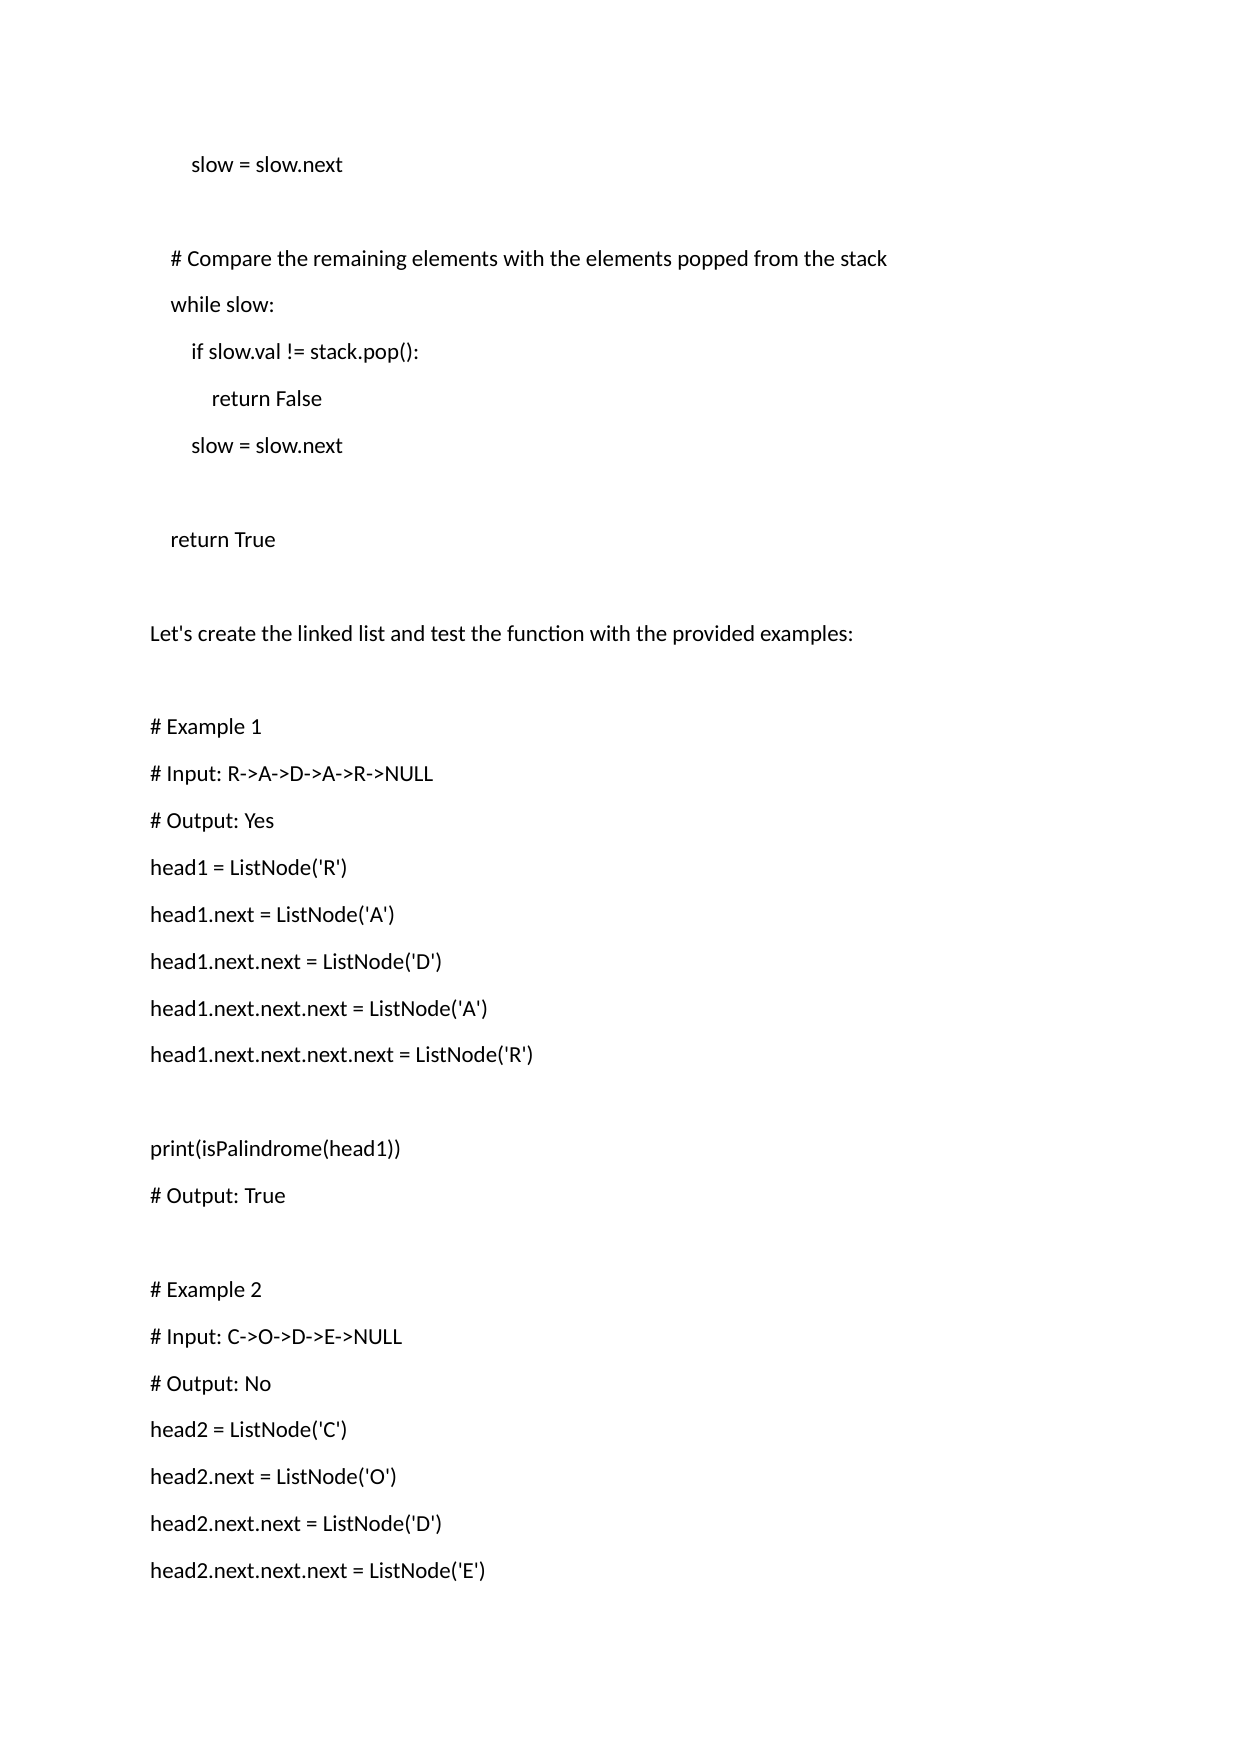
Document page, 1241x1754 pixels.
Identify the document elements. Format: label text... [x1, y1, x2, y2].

text # Output: Yes [150, 806, 1090, 834]
text head2.next = ListNode('O') [150, 1462, 1090, 1491]
text # Input: C->O->D->E->NULL [150, 1322, 1090, 1350]
text head1.next.next.next = ListNode('A') [150, 994, 1090, 1022]
text while slow: [150, 291, 1090, 319]
text return False [150, 384, 1090, 412]
text # Example 1 [150, 712, 1090, 741]
text # Compare the remaining elements with the elements popped from the stack [150, 244, 1090, 272]
text slow = slow.next [150, 431, 1090, 459]
text head2.next.next = ListNode('D') [150, 1509, 1090, 1537]
text print(isPalindrome(head1)) [150, 1134, 1090, 1162]
text # Input: R->A->D->A->R->NULL [150, 759, 1090, 787]
text head1.next = ListNode('A') [150, 900, 1090, 928]
text return True [150, 525, 1090, 553]
text if slow.val != stack.pop(): [150, 337, 1090, 366]
text head2.next.next.next = ListNode('E') [150, 1556, 1090, 1584]
text # Output: No [150, 1369, 1090, 1397]
text Let's create the linked list and test the function with the provided examples: [150, 619, 1090, 647]
text head1.next.next = ListNode('D') [150, 947, 1090, 975]
text head2 = ListNode('C') [150, 1416, 1090, 1444]
text # Output: True [150, 1181, 1090, 1209]
text head1.next.next.next.next = ListNode('R') [150, 1041, 1090, 1069]
text head1 = ListNode('R') [150, 853, 1090, 881]
text slow = slow.next [150, 150, 1090, 178]
text # Example 2 [150, 1275, 1090, 1303]
